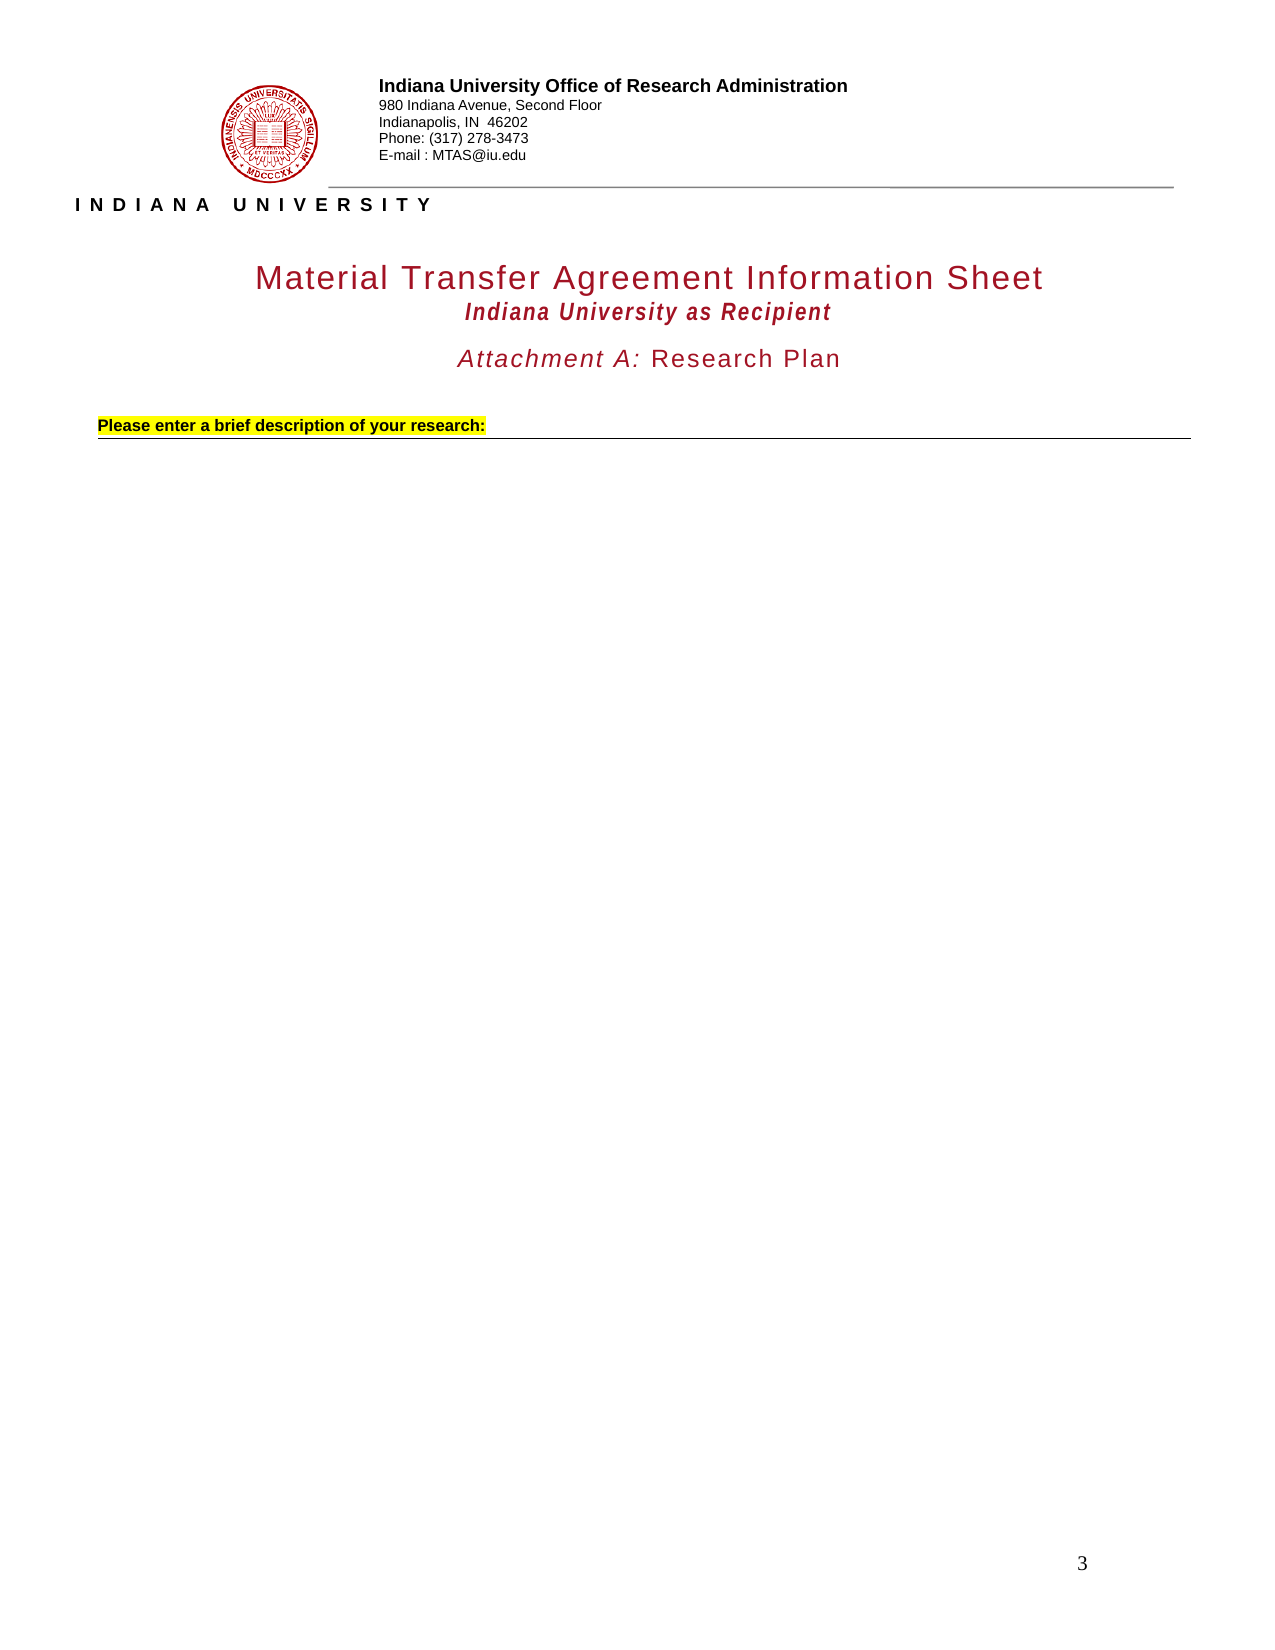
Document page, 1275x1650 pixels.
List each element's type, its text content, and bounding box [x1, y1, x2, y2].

table_cell Please enter a brief description of your research: [86, 373, 1211, 459]
table_header Material Transfer Agreement Information Sheet Indiana University as Recipient Attachment A: Research Plan [86, 258, 1211, 373]
picture [210, 75, 329, 194]
